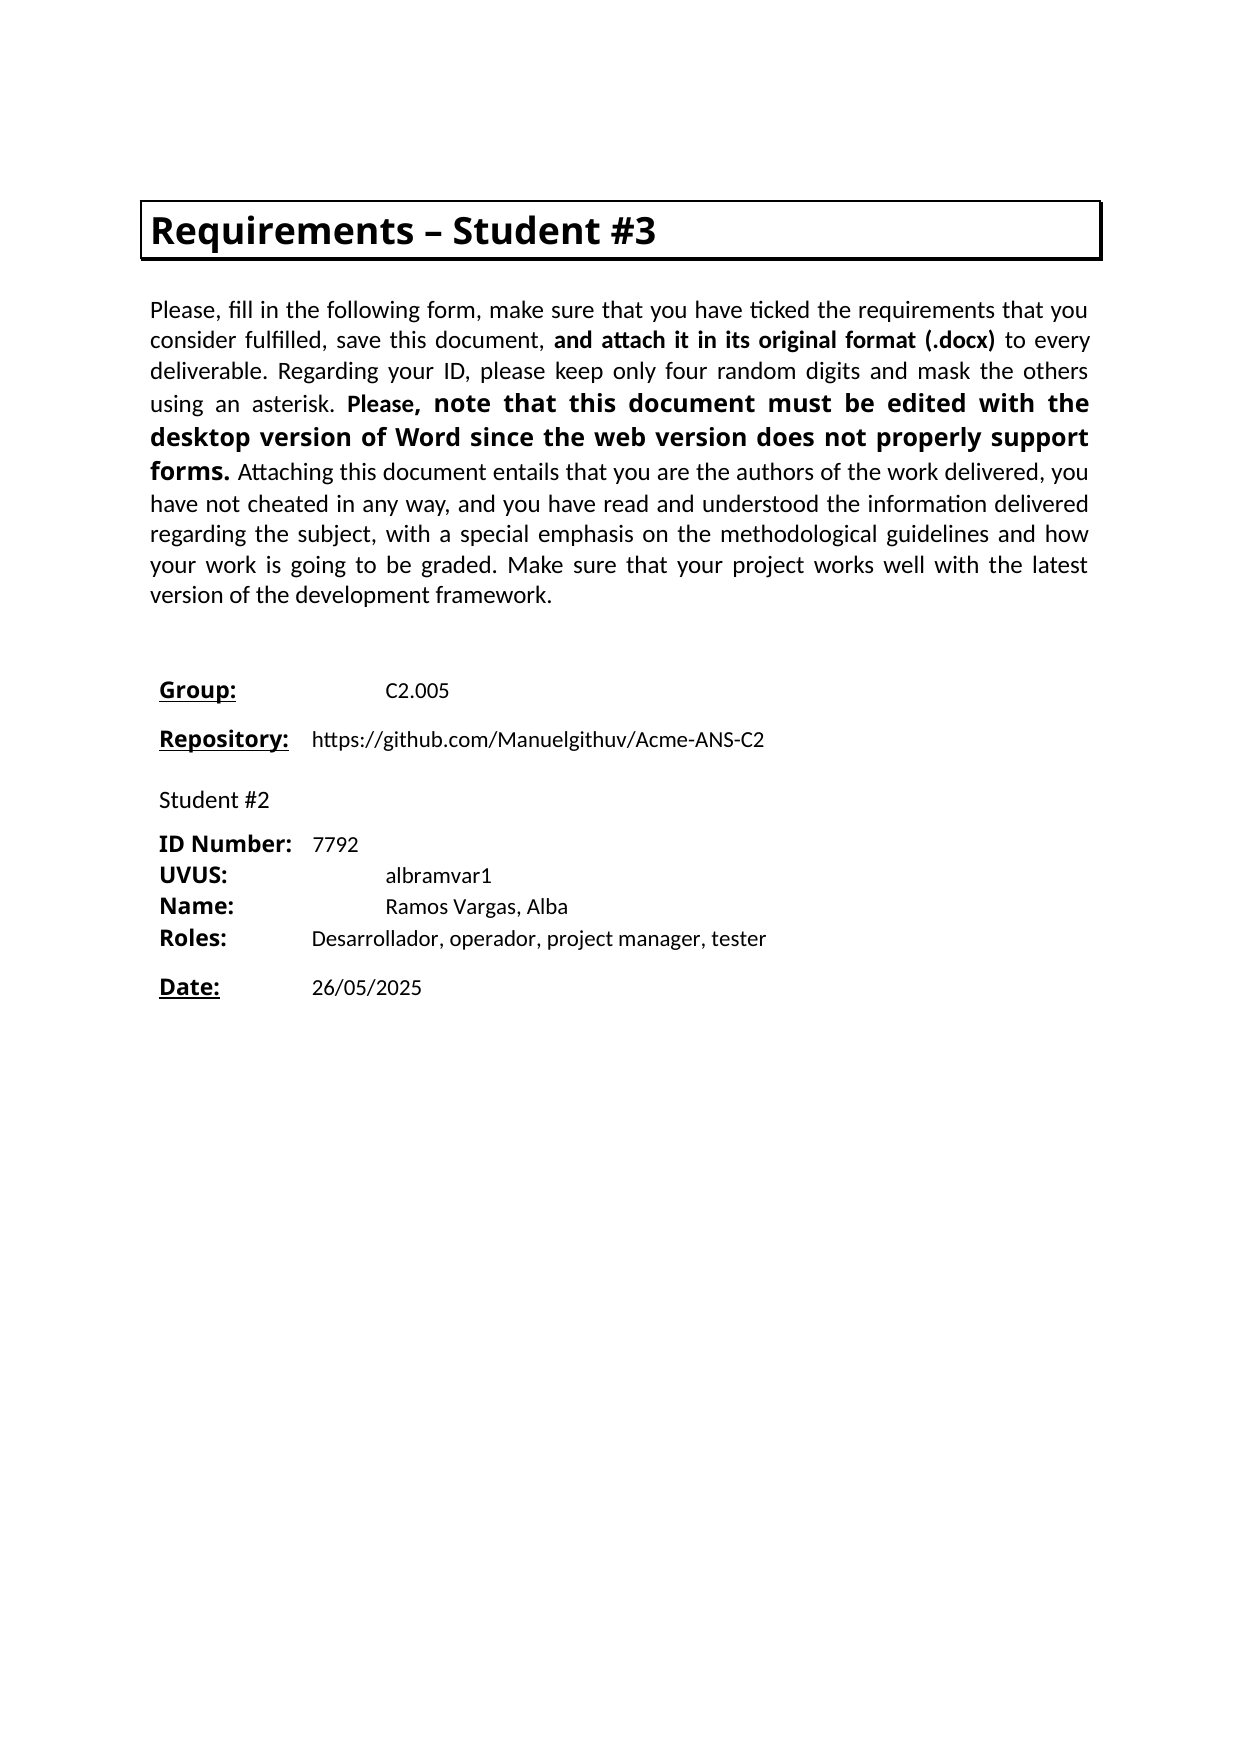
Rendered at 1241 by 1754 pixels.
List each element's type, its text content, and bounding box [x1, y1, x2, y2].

table_cell Date: [150, 962, 1090, 1011]
table_cell Student #2 ID Number: UVUS: Name: Roles: [150, 763, 1090, 962]
subtitle Requirements – Student #3 [142, 202, 1099, 257]
text Please, fill in the following form, make sure that you have ticked the requirements that you consider fulfilled, save this document, and attach it in its original format (.docx) to every deliverable. Regarding your ID, please keep only four random digits and mask the others using an asterisk. Please, note that this document must be edited with the desktop version of Word since the web version does not properly support forms. Attaching this document entails that you are the authors of the work delivered, you have not cheated in any way, and you have read and understood the information delivered regarding the subject, with a special emphasis on the methodological guidelines and how your work is going to be graded. Make sure that your project works well with the latest version of the development framework. [150, 294, 1090, 610]
table_header Group: [150, 665, 1090, 714]
table_cell Repository: [150, 714, 1090, 763]
